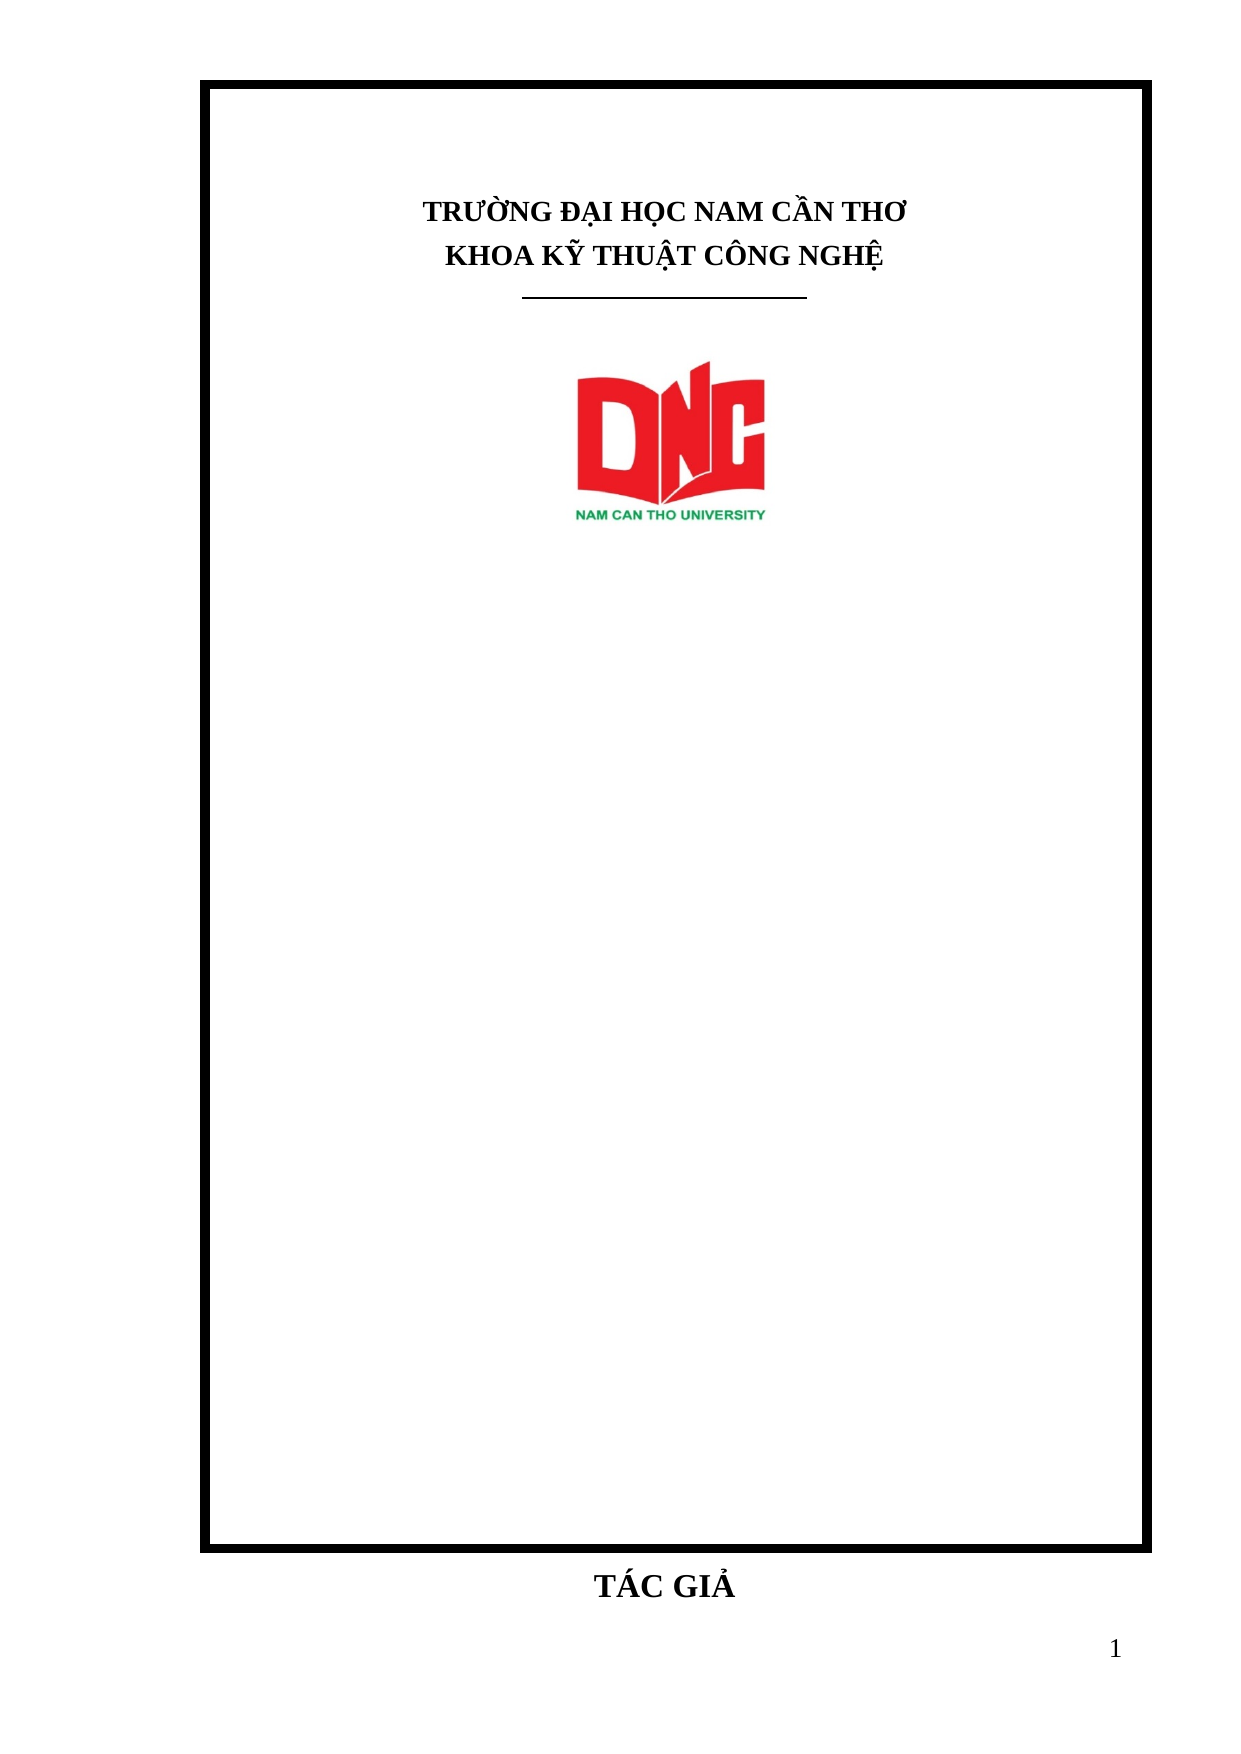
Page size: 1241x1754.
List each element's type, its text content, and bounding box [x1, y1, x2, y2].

text KHOA KỸ THUẬT CÔNG NGHỆ [207, 238, 1122, 272]
picture [533, 318, 808, 560]
text TÁC GIẢ [207, 325, 1122, 1605]
text TRƯỜNG ĐẠI HỌC NAM CẦN THƠ [207, 194, 1122, 227]
